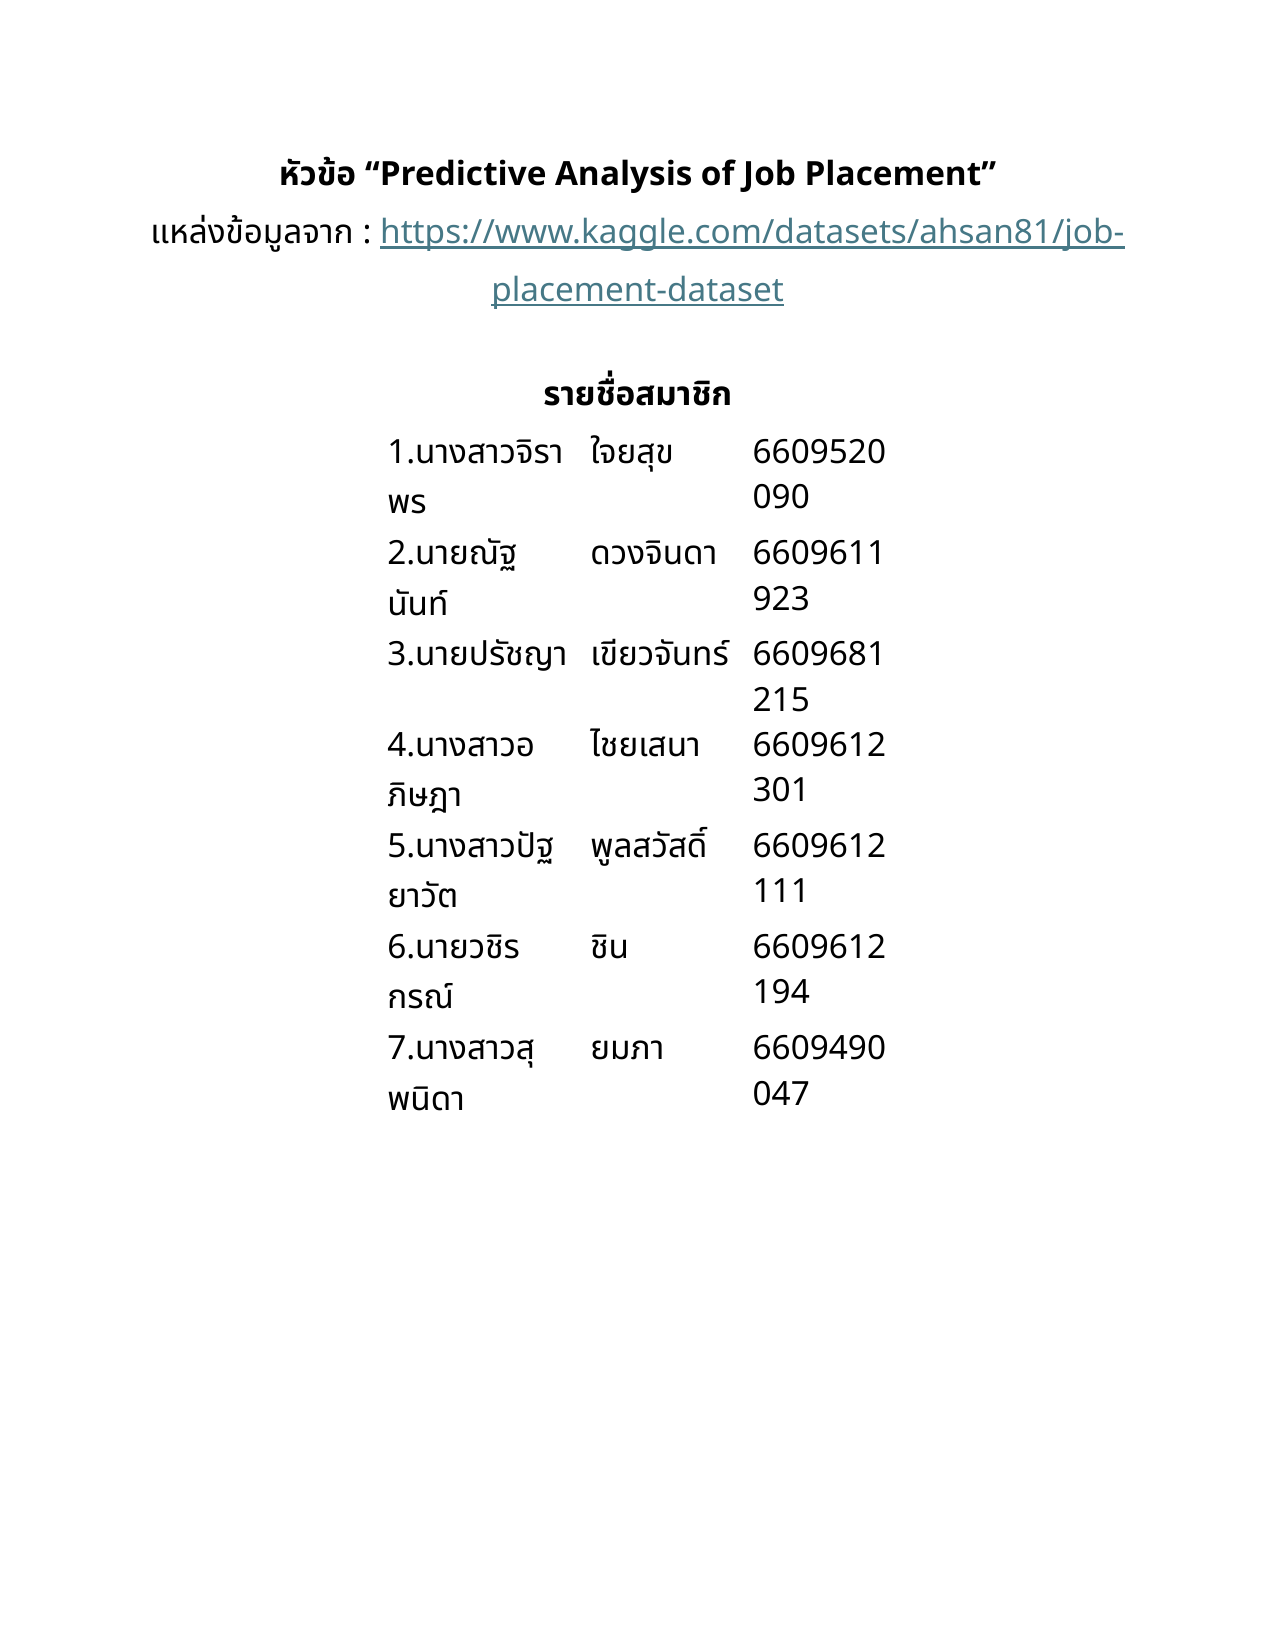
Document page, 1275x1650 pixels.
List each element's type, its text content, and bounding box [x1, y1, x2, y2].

table_cell 6609612194 [741, 923, 901, 1024]
table_cell 6609612301 [741, 721, 901, 822]
table_cell ชิน [579, 923, 741, 1024]
table_cell พูลสวัสดิ์ [579, 822, 741, 923]
text รายชื่อสมาชิก [150, 370, 1125, 420]
table_cell 2.นายณัฐนันท์ [376, 529, 579, 630]
text หัวข้อ “Predictive Analysis of Job Placement” [150, 150, 1125, 201]
table_cell 5.นางสาวปัฐยาวัต [376, 822, 579, 923]
table_cell ดวงจินดา [579, 529, 741, 630]
text แหล่งข้อมูลจาก : https://www.kaggle.com/datasets/ahsan81/job-placement-dataset [150, 208, 1125, 311]
table_cell 6609490047 [741, 1024, 901, 1125]
table_cell 6609612111 [741, 822, 901, 923]
table_header 6609520090 [741, 428, 901, 529]
table_cell 6609611923 [741, 529, 901, 630]
table_cell เขียวจันทร์ [579, 630, 741, 721]
table_cell ไชยเสนา [579, 721, 741, 822]
table_cell 4.นางสาวอภิษฎา [376, 721, 579, 822]
table_cell 3.นายปรัชญา [376, 630, 579, 721]
table_cell 7.นางสาวสุพนิดา [376, 1024, 579, 1125]
table_cell ยมภา [579, 1024, 741, 1125]
table_header 1.นางสาวจิราพร [376, 428, 579, 529]
table_cell 6.นายวชิรกรณ์ [376, 923, 579, 1024]
table_cell 6609681215 [741, 630, 901, 721]
table_header ใจยสุข [579, 428, 741, 529]
